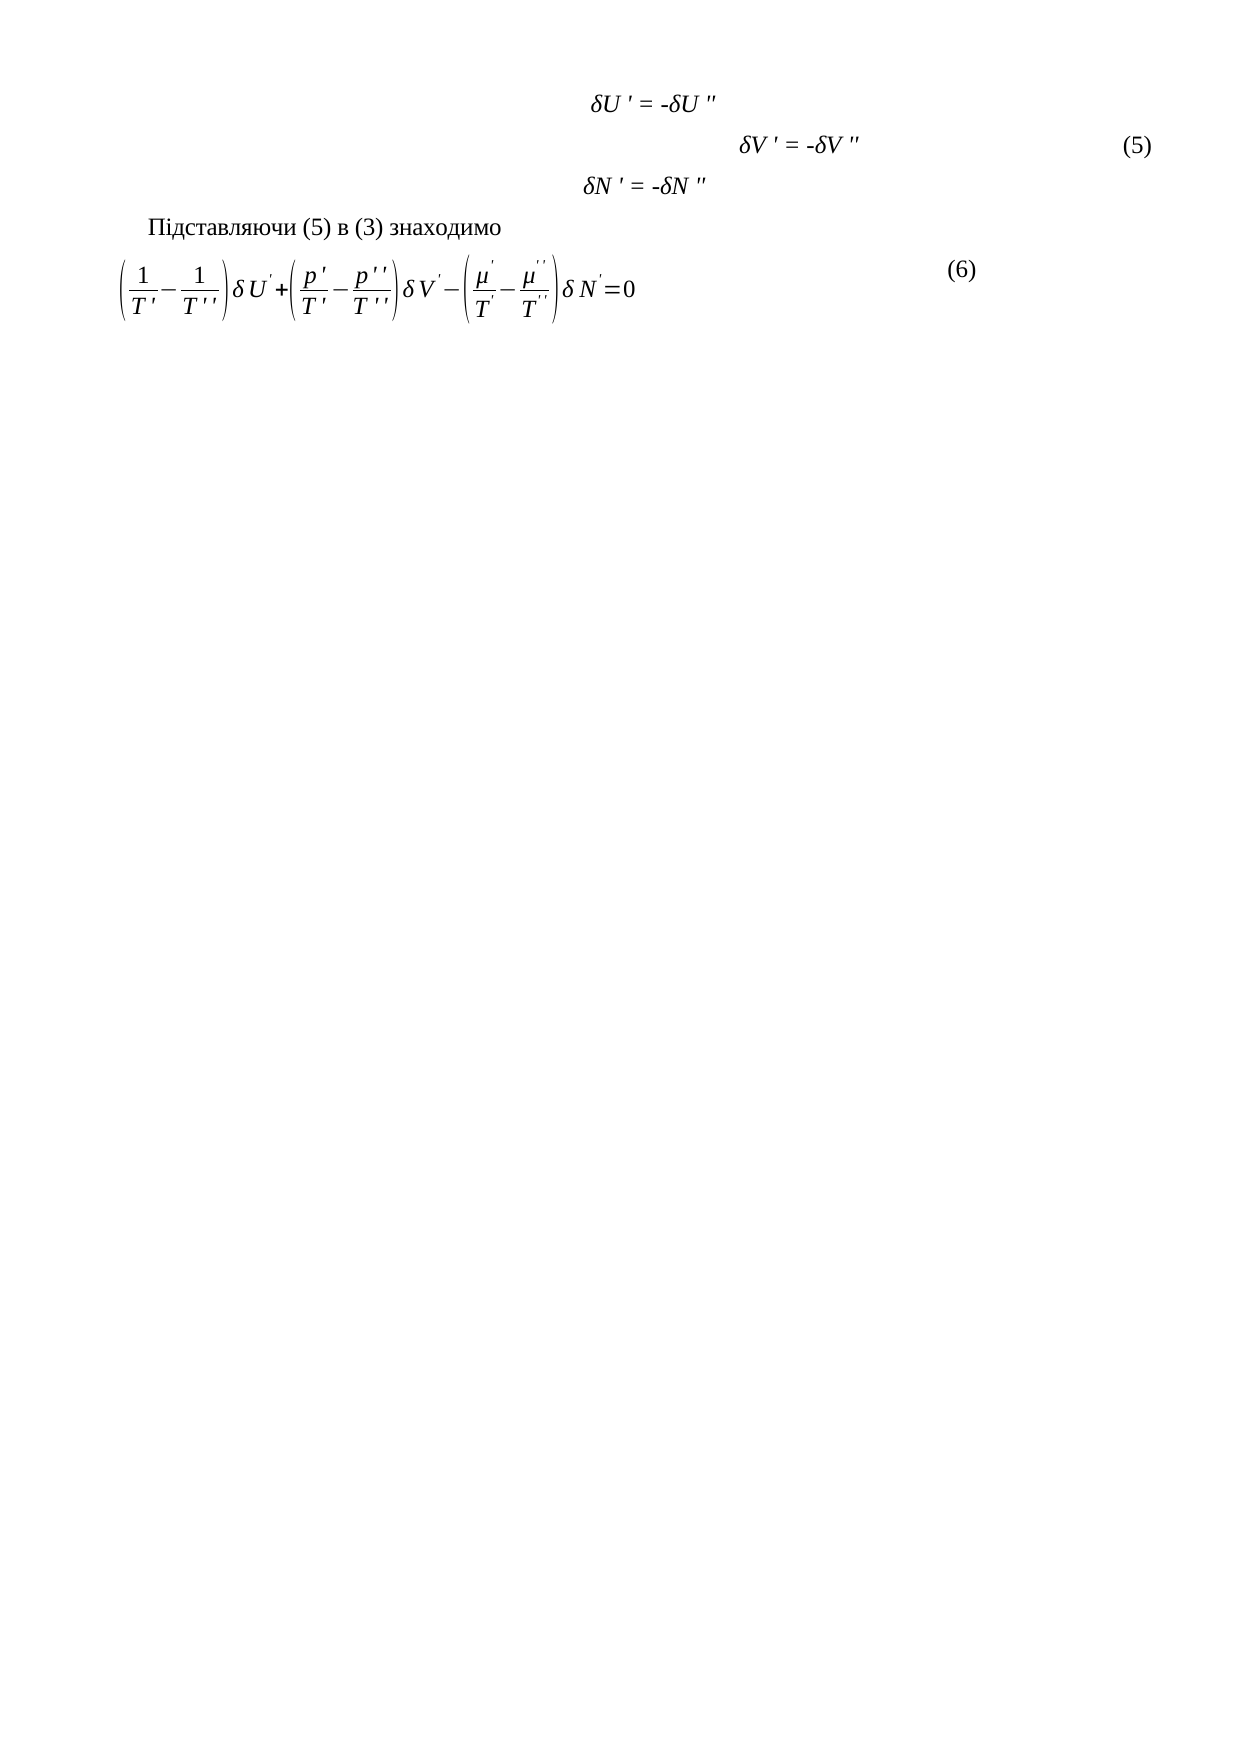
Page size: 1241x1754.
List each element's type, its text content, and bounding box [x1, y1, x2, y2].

text (6) [118, 254, 663, 326]
text Підставляючи (5) в (3) знаходимо [148, 212, 1152, 241]
text δU ' = -δU '' [148, 89, 1152, 117]
text δV ' = -δV '' (5) [148, 130, 1152, 159]
text δN ' = -δN '' [118, 171, 1152, 200]
